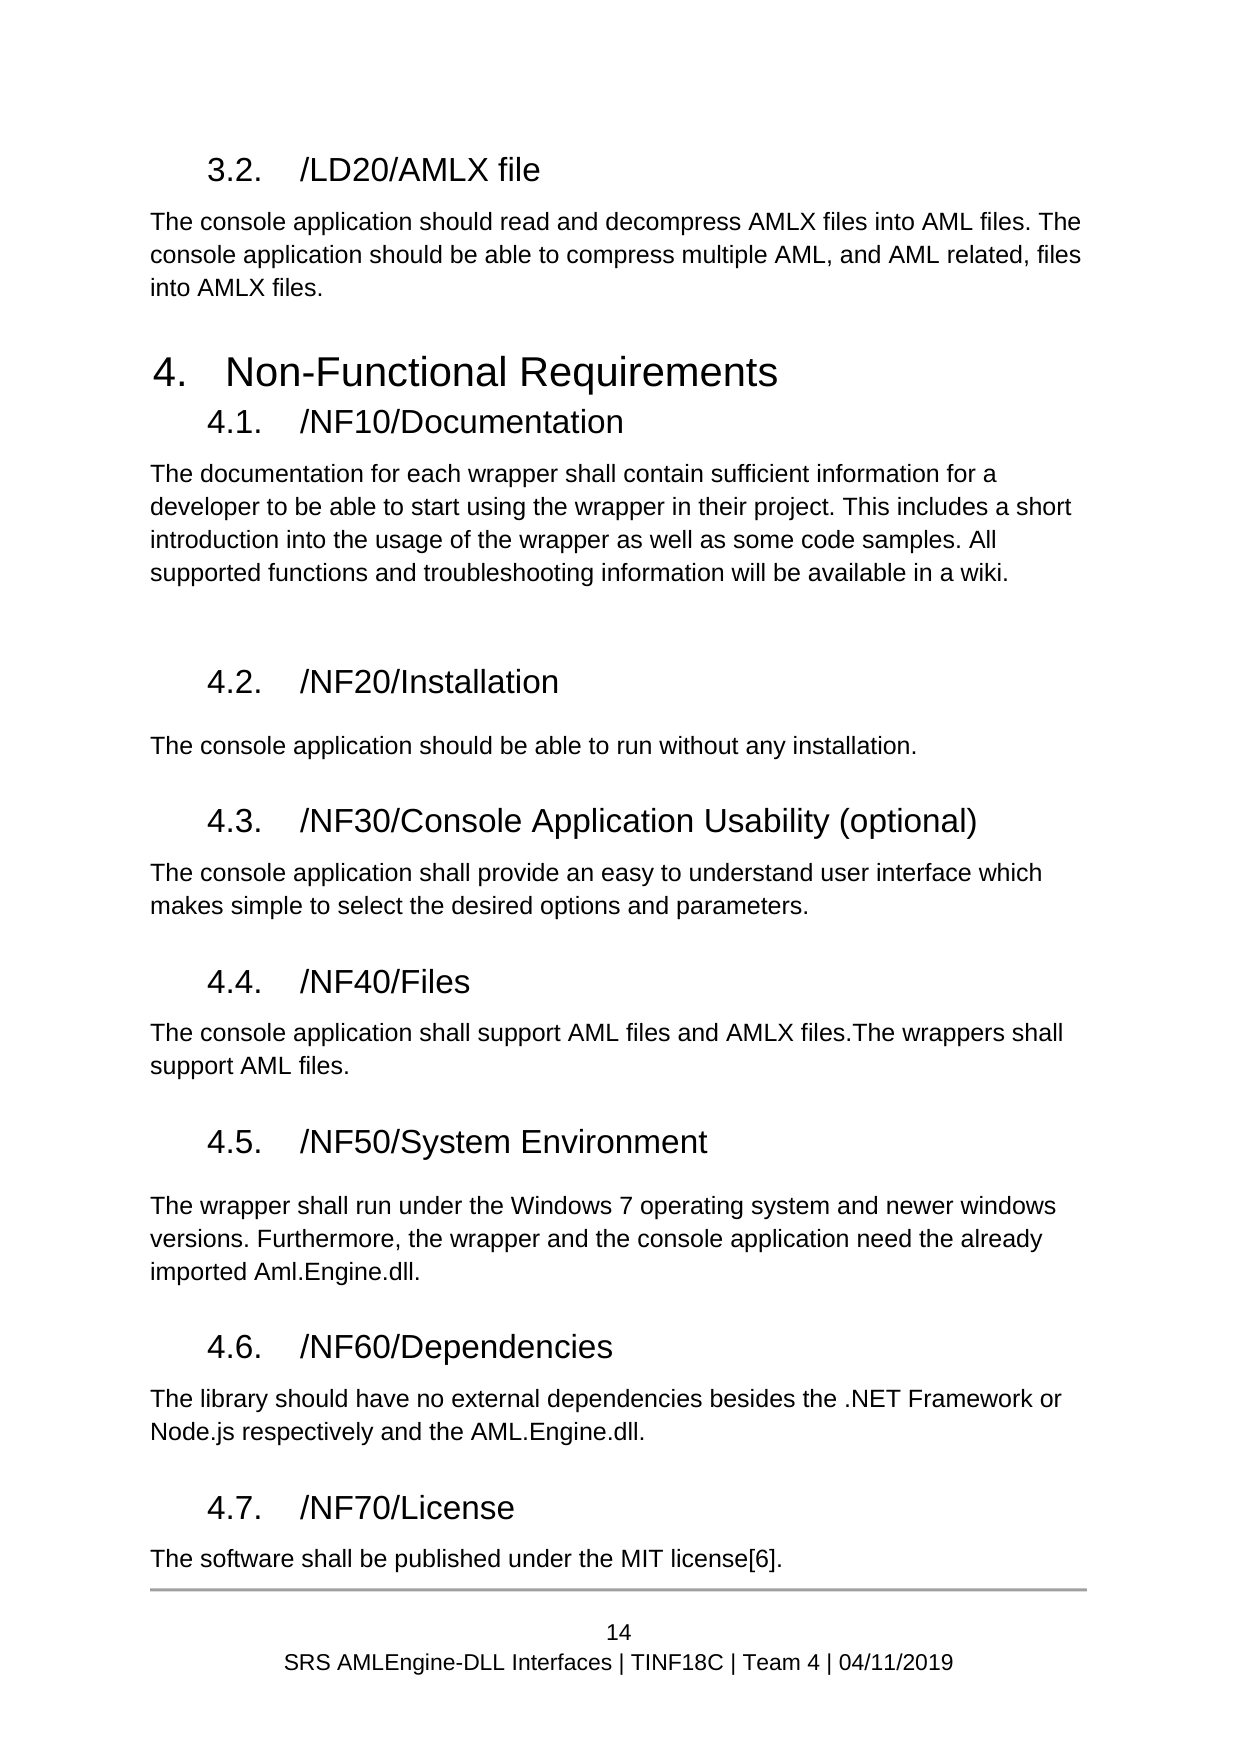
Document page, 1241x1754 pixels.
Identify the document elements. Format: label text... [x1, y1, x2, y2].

subtitle /NF70/License [262, 1488, 1087, 1526]
subtitle /NF40/Files [262, 962, 1087, 1000]
text The wrapper shall run under the Windows 7 operating system and newer windows versions. Furthermore, the wrapper and the console application need the already imported Aml.Engine.dll. [150, 1191, 1087, 1286]
subtitle /NF30/Console Application Usability (optional) [262, 801, 1087, 840]
text The console application should read and decompress AMLX files into AML files. The console application should be able to compress multiple AML, and AML related, files into AMLX files. [150, 207, 1087, 301]
subtitle Non-Functional Requirements [187, 347, 1087, 395]
subtitle /NF60/Dependencies [262, 1328, 1087, 1366]
subtitle /NF20/Installation [262, 662, 1087, 700]
subtitle /NF50/System Environment [262, 1122, 1087, 1160]
text The software shall be published under the MIT license[6]. [150, 1544, 1087, 1573]
subtitle /NF10/Documentation [262, 402, 1087, 441]
text The library should have no external dependencies besides the .NET Framework or Node.js respectively and the AML.Engine.dll. [150, 1384, 1087, 1446]
text The console application shall support AML files and AMLX files.The wrappers shall support AML files. [150, 1018, 1087, 1080]
text The documentation for each wrapper shall contain sufficient information for a developer to be able to start using the wrapper in their project. This includes a short introduction into the usage of the wrapper as well as some code samples. All supported functions and troubleshooting information will be available in a wiki. [150, 459, 1087, 587]
subtitle /LD20/AMLX file [262, 150, 1087, 188]
text The console application shall provide an easy to understand user interface which makes simple to select the desired options and parameters. [150, 858, 1087, 920]
text The console application should be able to run without any installation. [150, 731, 1087, 760]
